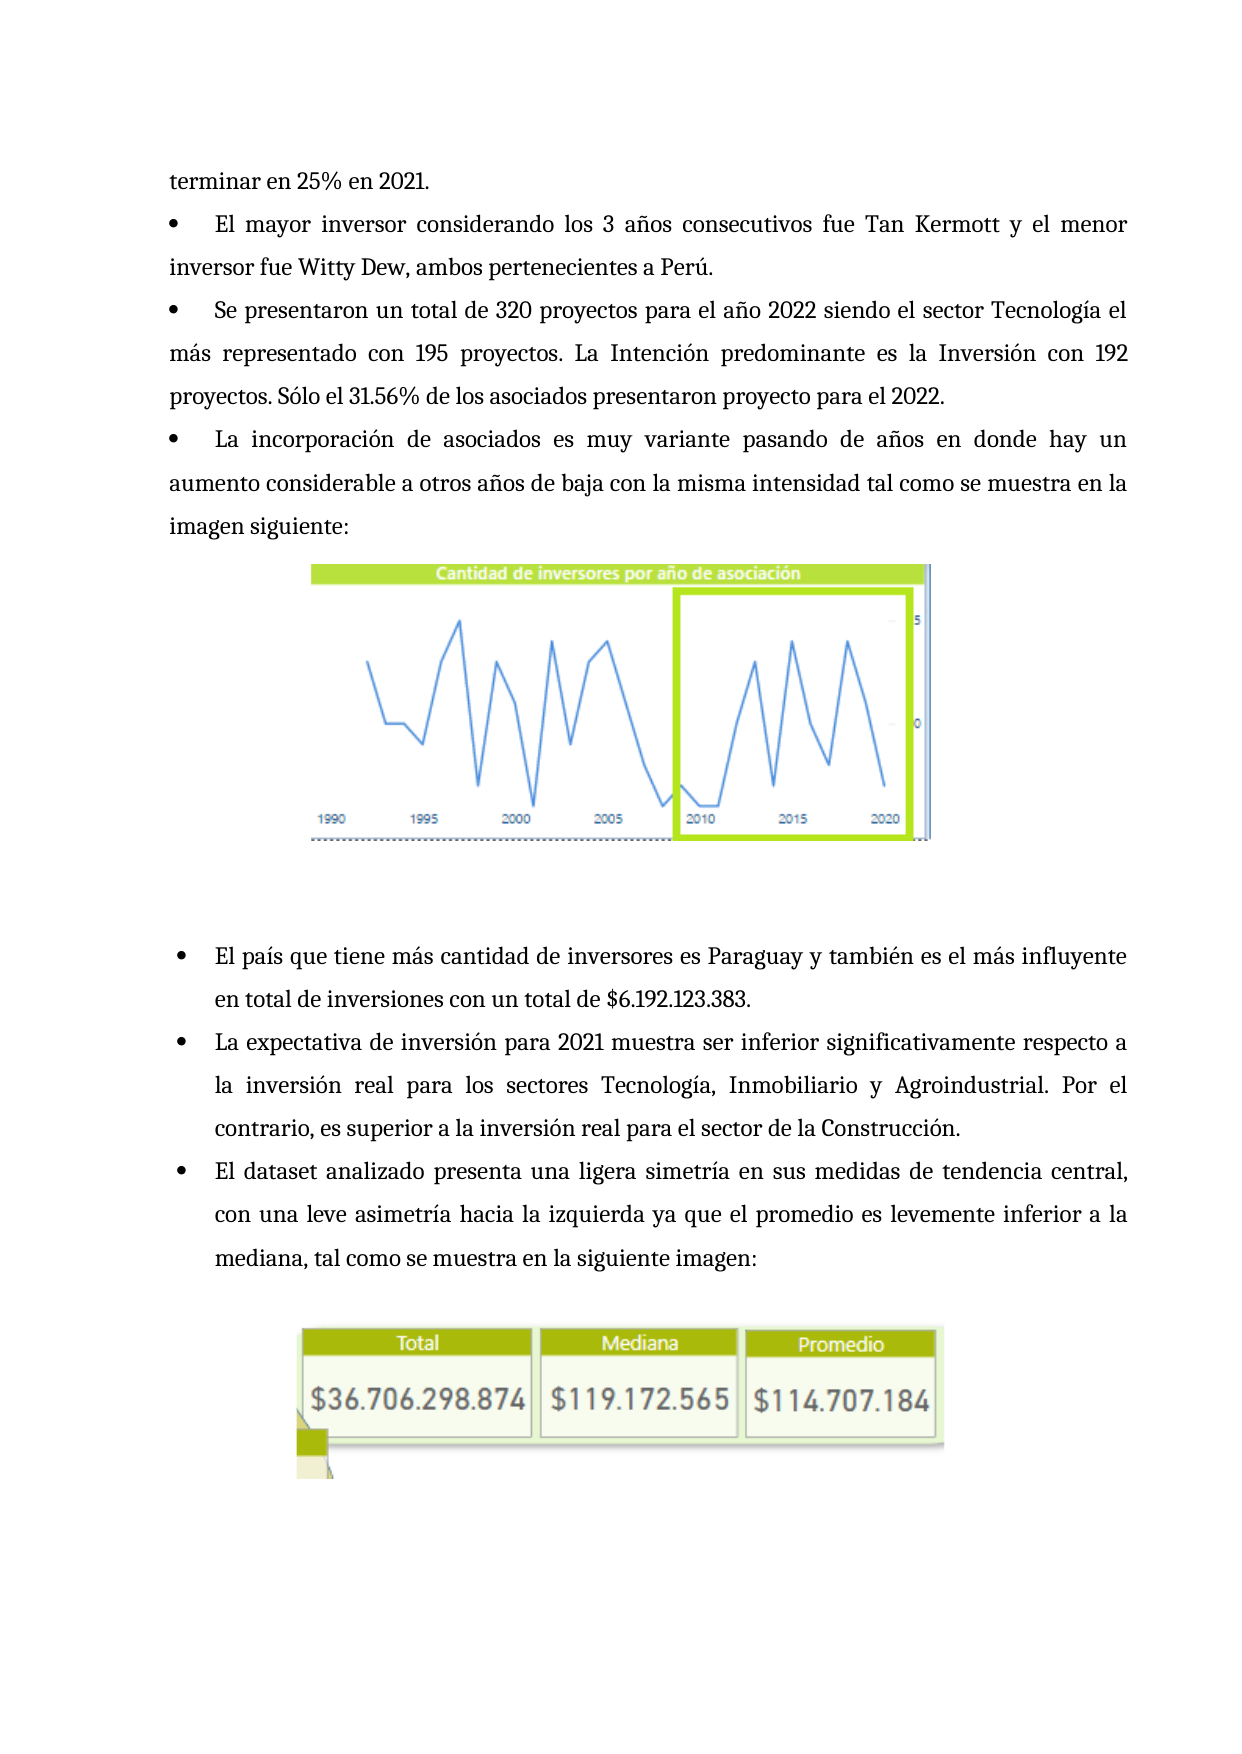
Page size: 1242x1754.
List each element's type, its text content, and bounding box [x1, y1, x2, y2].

picture [296, 1319, 945, 1479]
list Se presentaron un total de 320 proyectos para el año 2022 siendo el sector Tecnología el más representado con 195 proyectos. La Intención predominante es la Inversión con 192 proyectos. Sólo el 31.56% de los asociados presentaron proyecto para el 2022. [169, 296, 1129, 411]
list El país que tiene más cantidad de inversores es Paraguay y también es el más influyente en total de inversiones con un total de $6.192.123.383. [177, 942, 1129, 1013]
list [169, 167, 1129, 195]
picture [310, 564, 931, 841]
list La incorporación de asociados es muy variante pasando de años en donde hay un aumento considerable a otros años de baja con la misma intensidad tal como se muestra en la imagen siguiente: [169, 425, 1129, 540]
list El mayor inversor considerando los 3 años consecutivos fue Tan Kermott y el menor inversor fue Witty Dew, ambos pertenecientes a Perú. [169, 210, 1129, 282]
list La expectativa de inversión para 2021 muestra ser inferior significativamente respecto a la inversión real para los sectores Tecnología, Inmobiliario y Agroindustrial. Por el contrario, es superior a la inversión real para el sector de la Construcción. [177, 1028, 1129, 1143]
list El dataset analizado presenta una ligera simetría en sus medidas de tendencia central, con una leve asimetría hacia la izquierda ya que el promedio es levemente inferior a la mediana, tal como se muestra en la siguiente imagen: [177, 1157, 1129, 1272]
